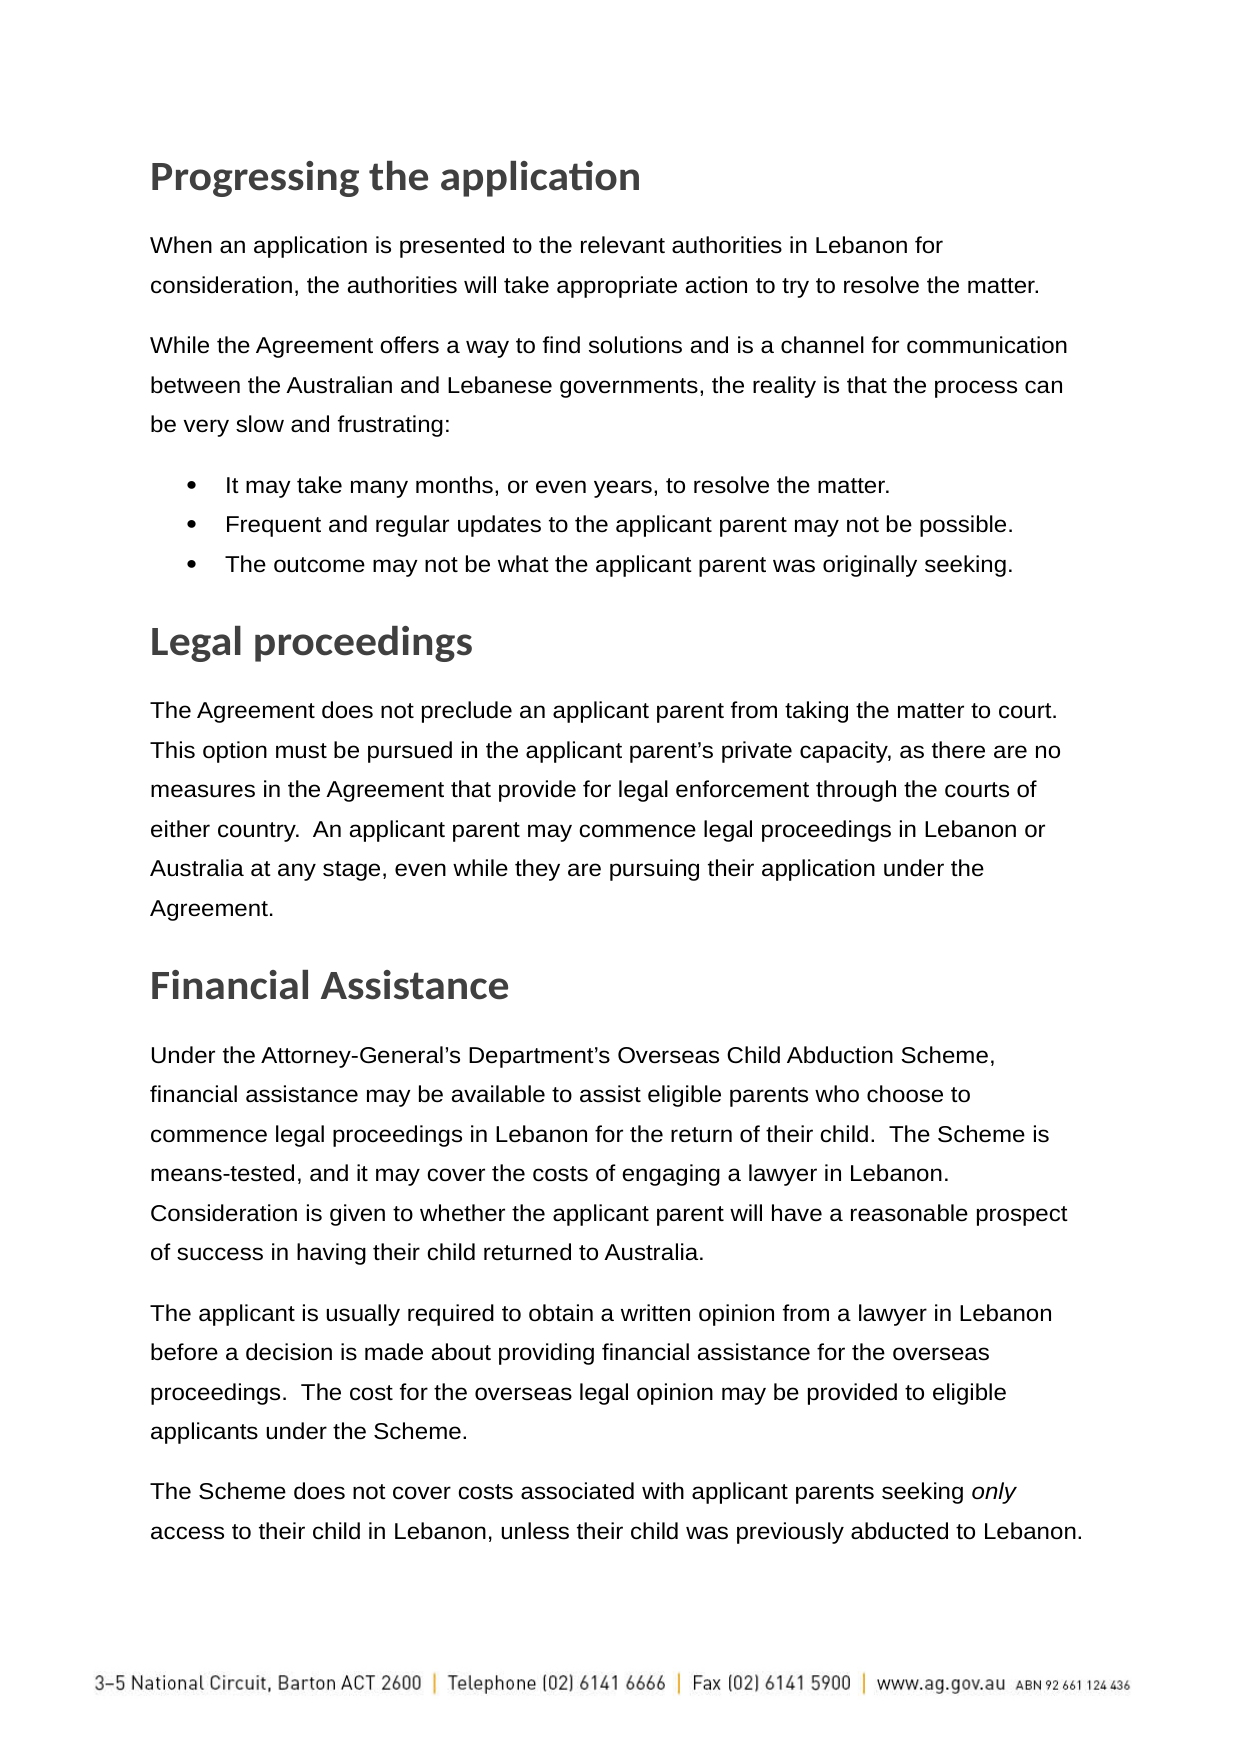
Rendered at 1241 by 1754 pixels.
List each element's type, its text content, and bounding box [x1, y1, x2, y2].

text While the Agreement offers a way to find solutions and is a channel for communication between the Australian and Lebanese governments, the reality is that the process can be very slow and frustrating: [150, 332, 1090, 438]
subtitle Legal proceedings [150, 615, 1090, 666]
text Under the Attorney-General’s Department’s Overseas Child Abduction Scheme, financial assistance may be available to assist eligible parents who choose to commence legal proceedings in Lebanon for the return of their child. The Scheme is means-tested, and it may cover the costs of engaging a lawyer in Lebanon. Consideration is given to whether the applicant parent will have a reasonable prospect of success in having their child returned to Australia. [150, 1042, 1090, 1266]
text The Scheme does not cover costs associated with applicant parents seeking only access to their child in Lebanon, unless their child was previously abducted to Lebanon. [150, 1478, 1090, 1544]
list It may take many months, or even years, to resolve the matter. [187, 472, 1090, 498]
list Frequent and regular updates to the applicant parent may not be possible. [187, 511, 1090, 537]
picture [0, 1610, 1237, 1754]
text When an application is presented to the relevant authorities in Lebanon for consideration, the authorities will take appropriate action to try to resolve the matter. [150, 232, 1090, 298]
subtitle Financial Assistance [150, 959, 1090, 1010]
text The applicant is usually required to obtain a written opinion from a lawyer in Lebanon before a decision is made about providing financial assistance for the overseas proceedings. The cost for the overseas legal opinion may be provided to eligible applicants under the Scheme. [150, 1299, 1090, 1444]
text The Agreement does not preclude an applicant parent from taking the matter to court. This option must be pursued in the applicant parent’s private capacity, as there are no measures in the Agreement that provide for legal enforcement through the courts of either country. An applicant parent may commence legal proceedings in Lebanon or Australia at any stage, even while they are pursuing their application under the Agreement. [150, 697, 1090, 921]
subtitle Progressing the application [150, 150, 1090, 201]
list The outcome may not be what the applicant parent was originally seeking. [187, 551, 1090, 577]
